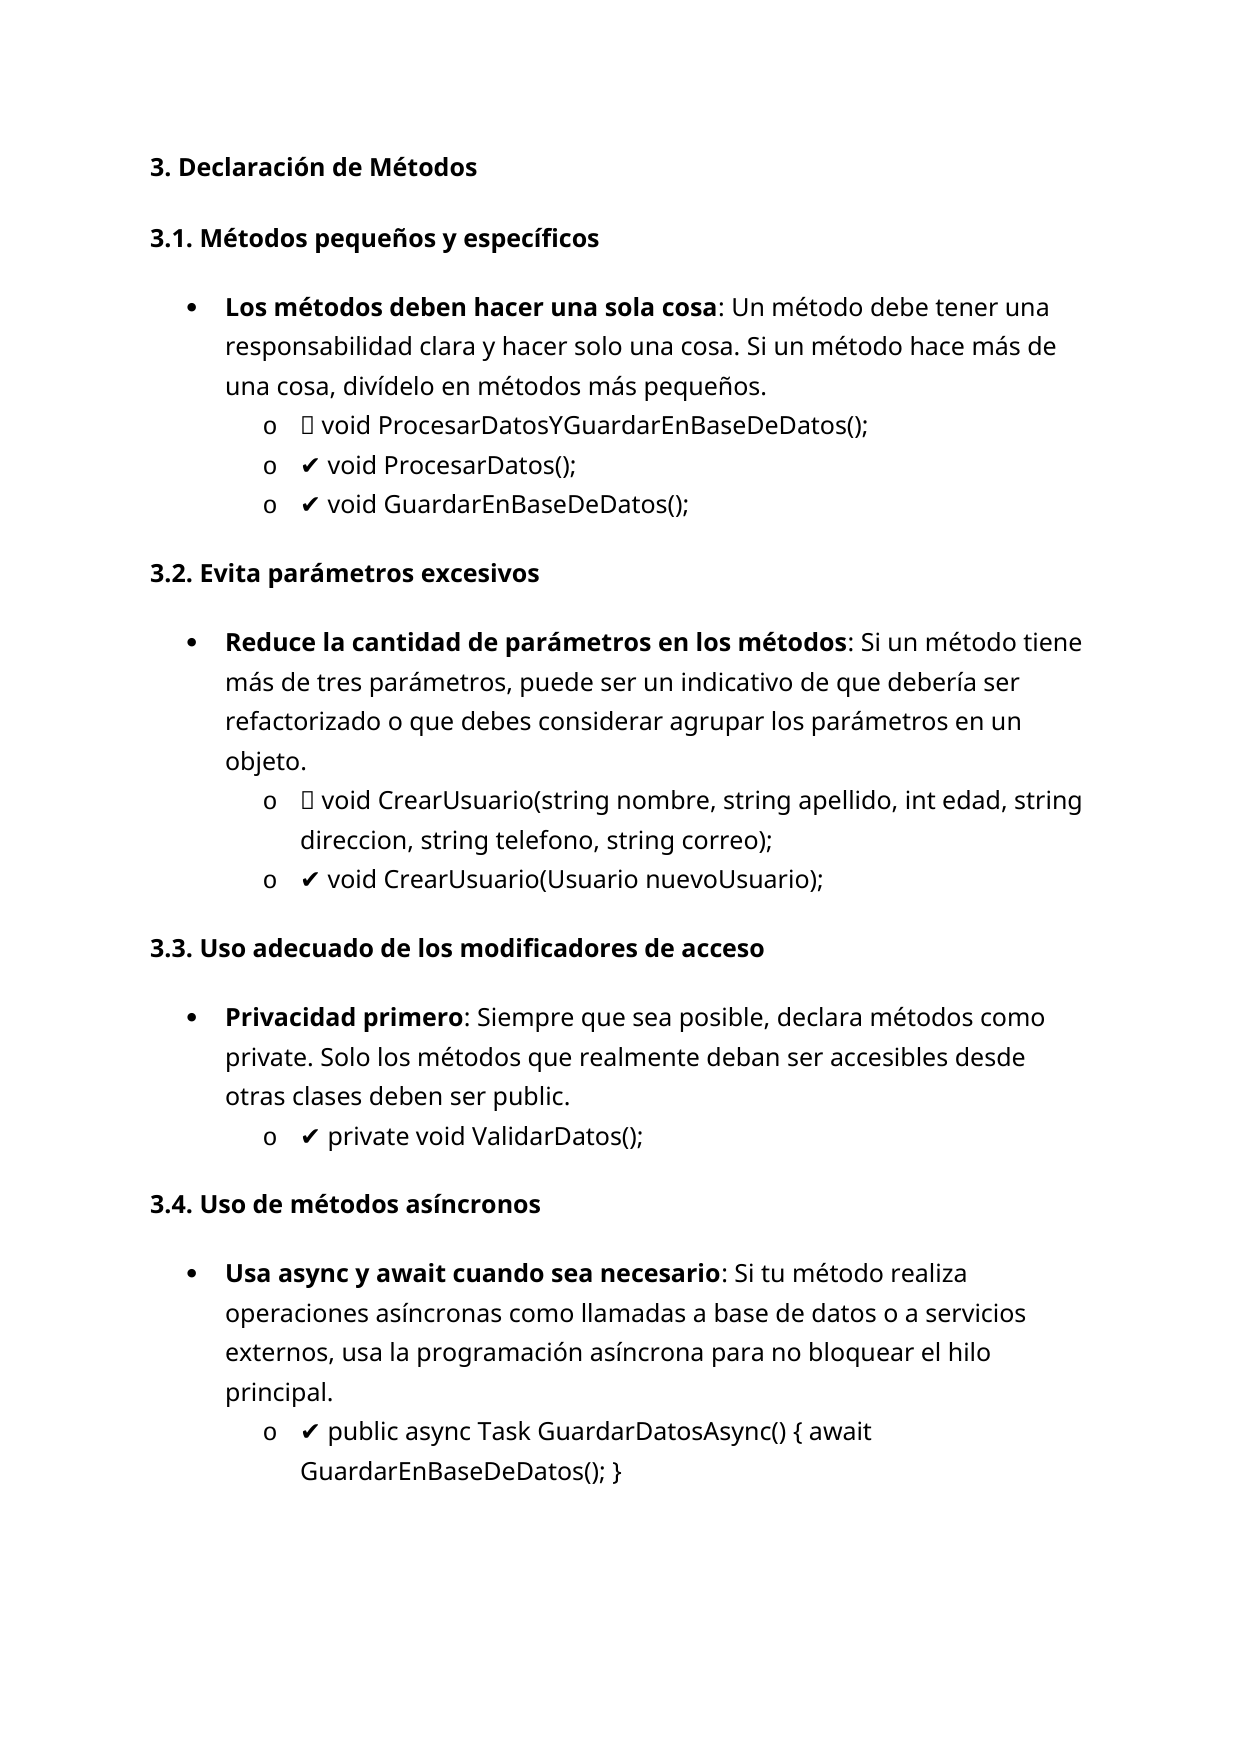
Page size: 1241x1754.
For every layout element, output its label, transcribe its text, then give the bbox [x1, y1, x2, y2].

list ❌ void ProcesarDatosYGuardarEnBaseDeDatos(); [262, 408, 1090, 442]
list ✔️ void GuardarEnBaseDeDatos(); [262, 487, 1090, 521]
list ❌ void CrearUsuario(string nombre, string apellido, int edad, string direccion, string telefono, string correo); [262, 783, 1090, 857]
list Los métodos deben hacer una sola cosa: Un método debe tener una responsabilidad clara y hacer solo una cosa. Si un método hace más de una cosa, divídelo en métodos más pequeños. [187, 289, 1090, 402]
list ✔️ void ProcesarDatos(); [262, 447, 1090, 482]
list Reduce la cantidad de parámetros en los métodos: Si un método tiene más de tres parámetros, puede ser un indicativo de que debería ser refactorizado o que debes considerar agrupar los parámetros en un objeto. [187, 625, 1090, 777]
list ✔️ public async Task GuardarDatosAsync() { await GuardarEnBaseDeDatos(); } [262, 1414, 1090, 1487]
subtitle 3.1. Métodos pequeños y específicos [150, 221, 1090, 255]
subtitle 3.4. Uso de métodos asíncronos [150, 1187, 1090, 1221]
list ✔️ void CrearUsuario(Usuario nuevoUsuario); [262, 862, 1090, 896]
subtitle 3.2. Evita parámetros excesivos [150, 556, 1090, 590]
list Privacidad primero: Siempre que sea posible, declara métodos como private. Solo los métodos que realmente deban ser accesibles desde otras clases deben ser public. [187, 1000, 1090, 1113]
list Usa async y await cuando sea necesario: Si tu método realiza operaciones asíncronas como llamadas a base de datos o a servicios externos, usa la programación asíncrona para no bloquear el hilo principal. [187, 1256, 1090, 1408]
list ✔️ private void ValidarDatos(); [262, 1118, 1090, 1152]
subtitle 3.3. Uso adecuado de los modificadores de acceso [150, 931, 1090, 965]
subtitle 3. Declaración de Métodos [150, 150, 1090, 184]
